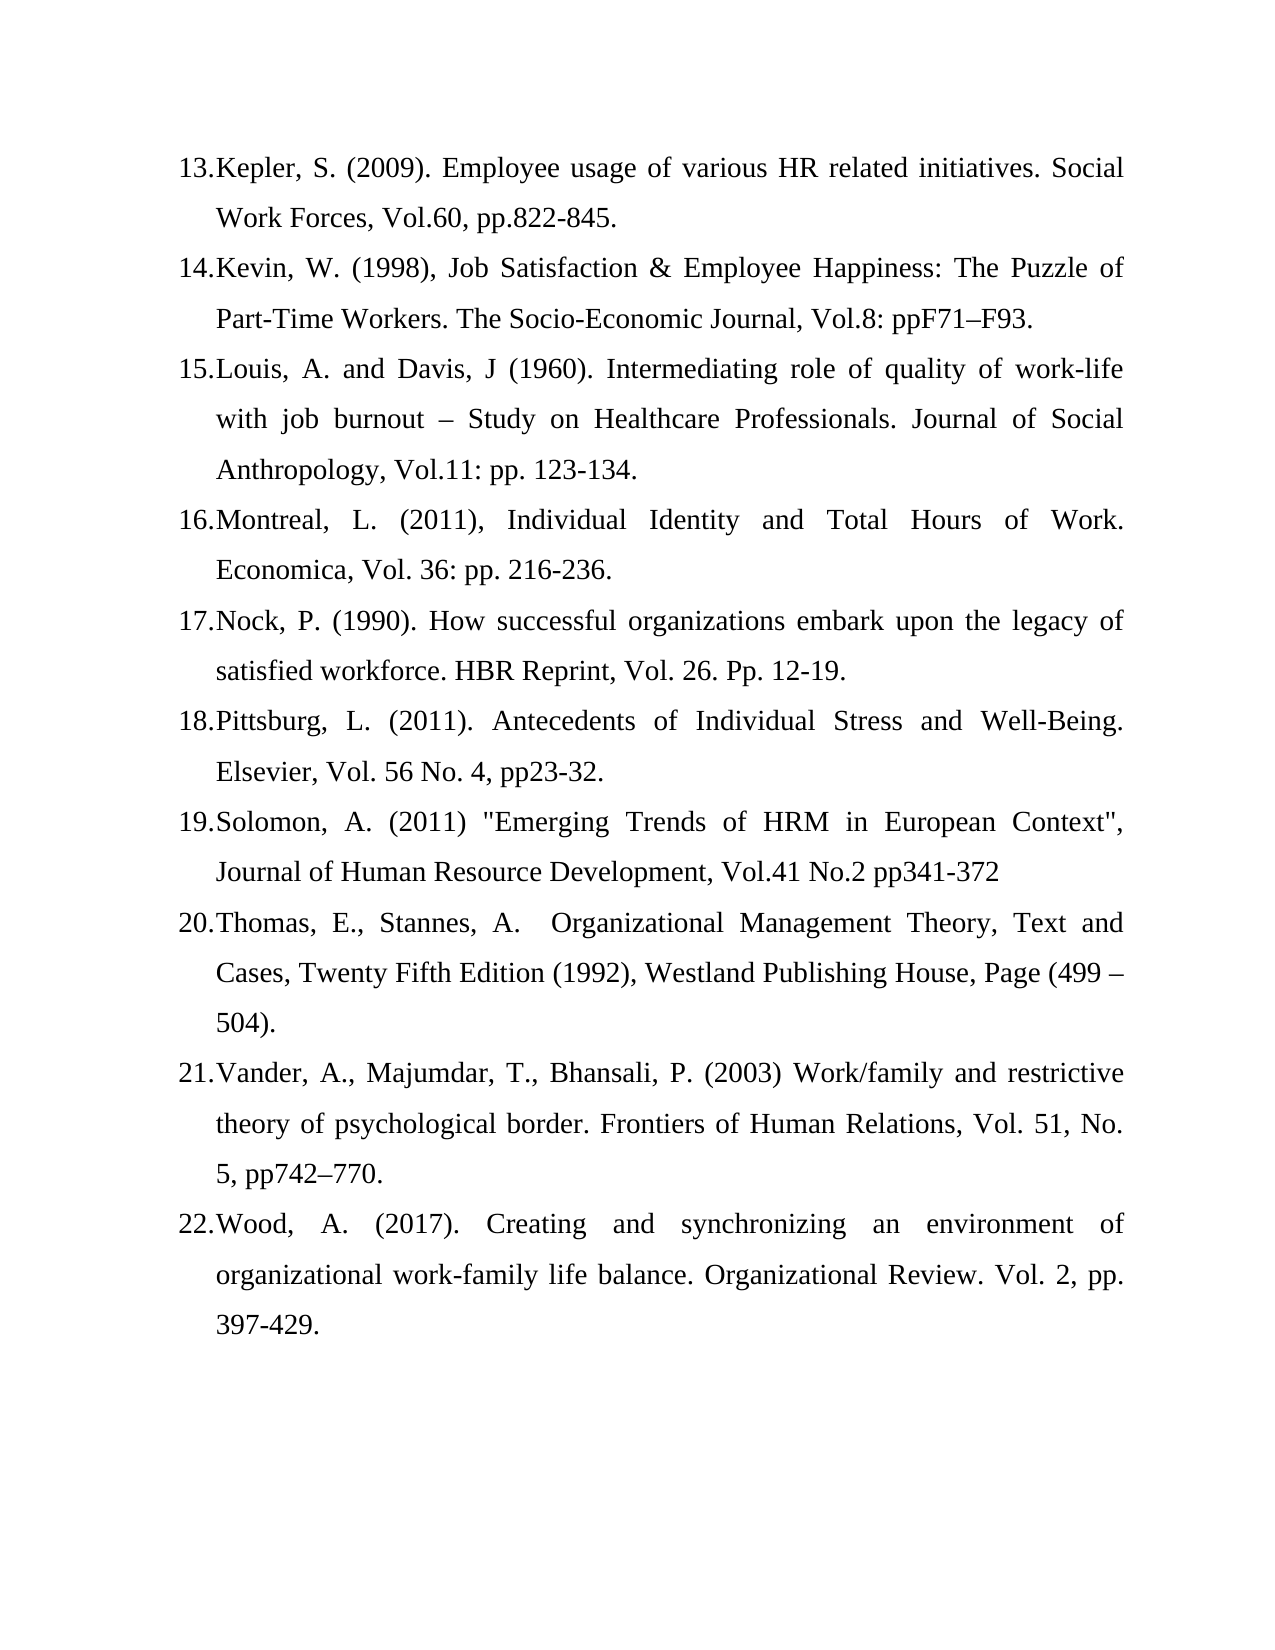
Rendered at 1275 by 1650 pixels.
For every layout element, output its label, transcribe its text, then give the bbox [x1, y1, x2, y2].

list Kepler, S. (2009). Employee usage of various HR related initiatives. Social Work Forces, Vol.60, pp.822-845. [178, 150, 1125, 234]
list Louis, A. and Davis, J (1960). Intermediating role of quality of work-life with job burnout – Study on Healthcare Professionals. Journal of Social Anthropology, Vol.11: pp. 123-134. [178, 351, 1125, 485]
list Vander, A., Majumdar, T., Bhansali, P. (2003) Work/family and restrictive theory of psychological border. Frontiers of Human Relations, Vol. 51, No. 5, pp742–770. [178, 1056, 1125, 1190]
list Montreal, L. (2011), Individual Identity and Total Hours of Work. Economica, Vol. 36: pp. 216-236. [178, 502, 1125, 586]
list Pittsburg, L. (2011). Antecedents of Individual Stress and Well-Being. Elsevier, Vol. 56 No. 4, pp23-32. [178, 703, 1125, 787]
list Solomon, A. (2011) "Emerging Trends of HRM in European Context", Journal of Human Resource Development, Vol.41 No.2 pp341-372 [178, 804, 1125, 888]
list Kevin, W. (1998), Job Satisfaction & Employee Happiness: The Puzzle of Part-Time Workers. The Socio-Economic Journal, Vol.8: ppF71–F93. [178, 251, 1125, 334]
list Thomas, E., Stannes, A. Organizational Management Theory, Text and Cases, Twenty Fifth Edition (1992), Westland Publishing House, Page (499 – 504). [178, 905, 1125, 1039]
list Nock, P. (1990). How successful organizations embark upon the legacy of satisfied workforce. HBR Reprint, Vol. 26. Pp. 12-19. [178, 603, 1125, 687]
list Wood, A. (2017). Creating and synchronizing an environment of organizational work-family life balance. Organizational Review. Vol. 2, pp. 397-429. [178, 1207, 1125, 1341]
